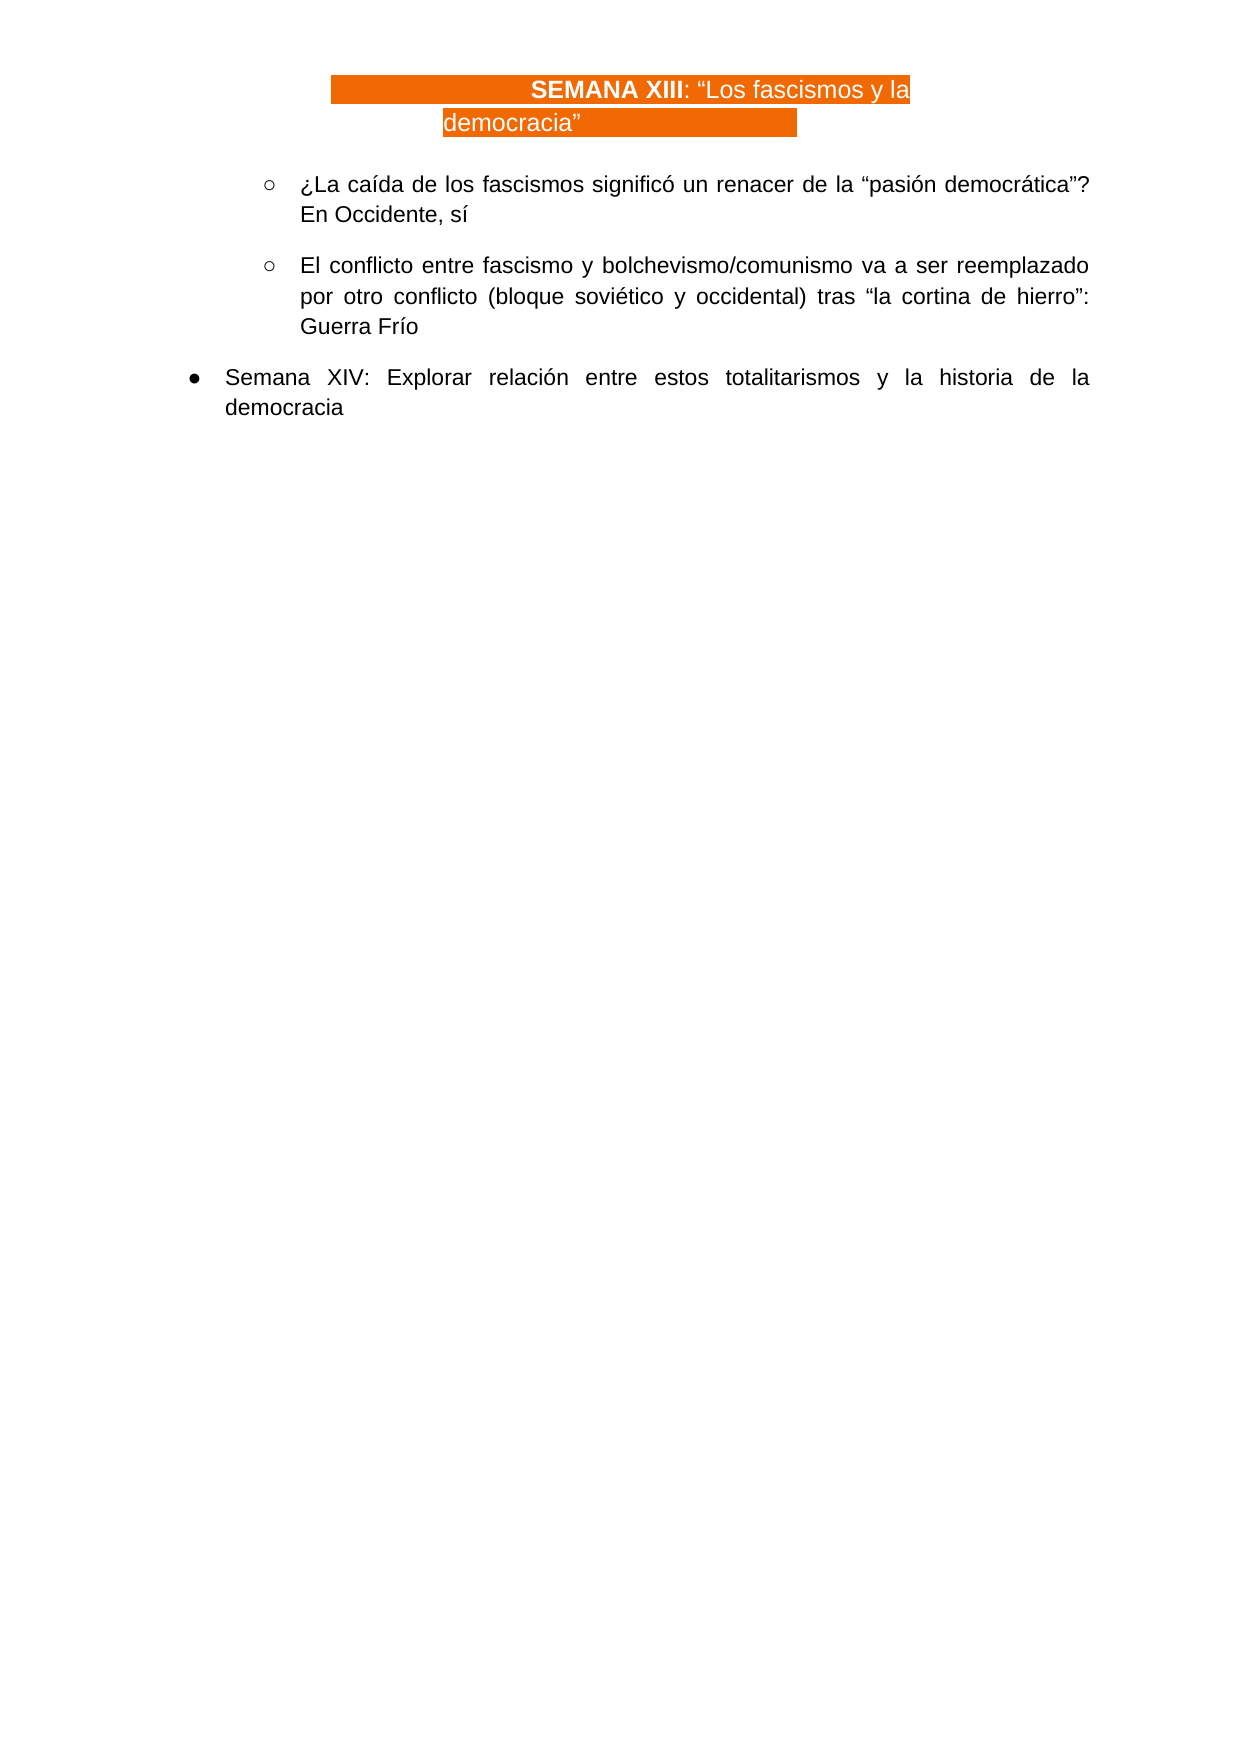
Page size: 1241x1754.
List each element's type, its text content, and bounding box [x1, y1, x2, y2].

list ¿La caída de los fascismos significó un renacer de la “pasión democrática”? En Occidente, sí [262, 171, 1090, 228]
list El conflicto entre fascismo y bolchevismo/comunismo va a ser reemplazado por otro conflicto (bloque soviético y occidental) tras “la cortina de hierro”: Guerra Frío [262, 252, 1090, 339]
list Semana XIV: Explorar relación entre estos totalitarismos y la historia de la democracia [187, 364, 1090, 421]
